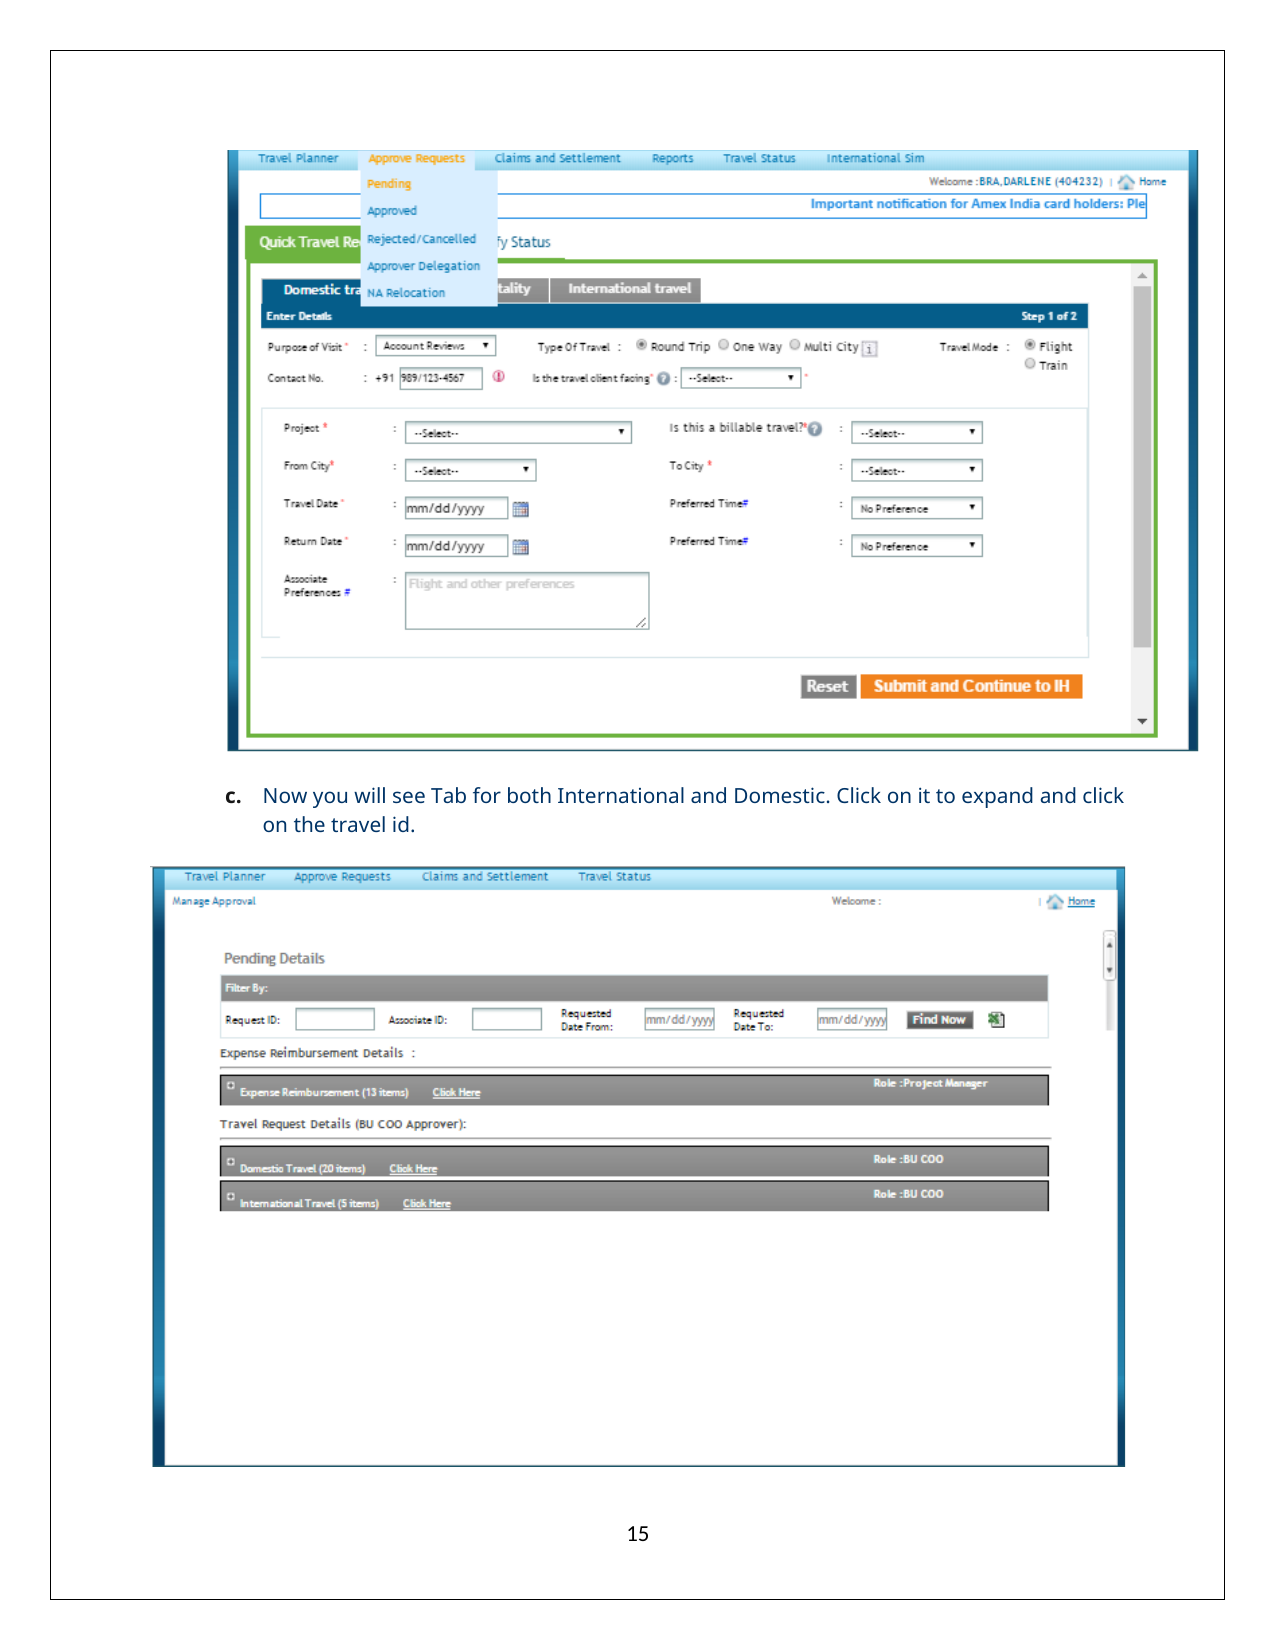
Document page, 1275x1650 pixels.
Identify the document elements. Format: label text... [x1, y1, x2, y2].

list Now you will see Tab for both International and Domestic. Click on it to expand and click on the travel id. [225, 782, 1125, 838]
picture [225, 150, 1200, 754]
picture [150, 866, 1125, 1467]
